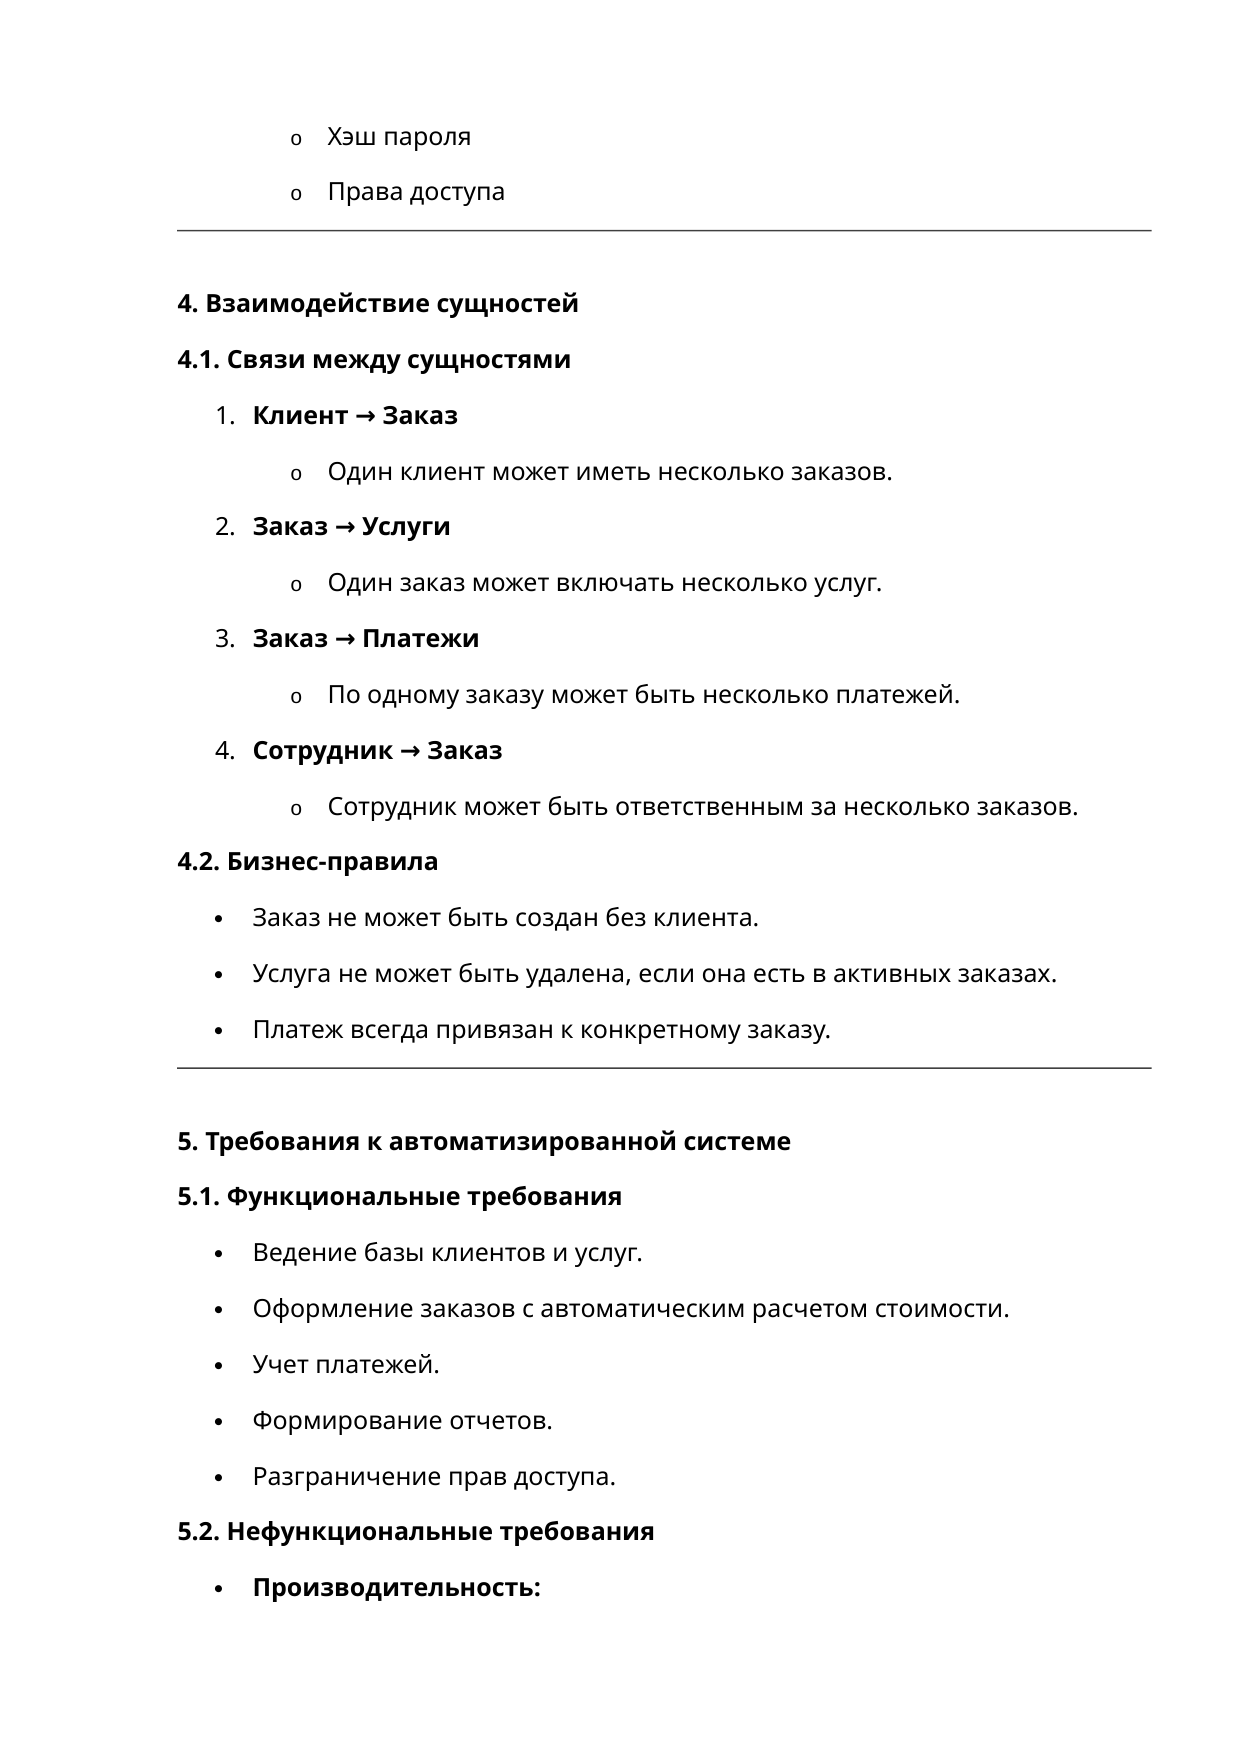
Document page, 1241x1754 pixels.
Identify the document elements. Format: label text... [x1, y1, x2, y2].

list Оформление заказов с автоматическим расчетом стоимости. [215, 1291, 1152, 1325]
list Хэш пароля [290, 118, 1152, 152]
text 4.1. Связи между сущностями [177, 341, 1152, 376]
list Платеж всегда привязан к конкретному заказу. [215, 1011, 1152, 1046]
list Заказ → Платежи [215, 621, 1152, 655]
list Сотрудник → Заказ [215, 732, 1152, 766]
list Один клиент может иметь несколько заказов. [290, 453, 1152, 487]
list Учет платежей. [215, 1346, 1152, 1381]
text 5. Требования к автоматизированной системе [177, 1123, 1152, 1157]
list По одному заказу может быть несколько платежей. [290, 676, 1152, 711]
list Один заказ может включать несколько услуг. [290, 565, 1152, 599]
list Сотрудник может быть ответственным за несколько заказов. [290, 788, 1152, 822]
list Заказ не может быть создан без клиента. [215, 900, 1152, 934]
list Права доступа [290, 174, 1152, 208]
list Разграничение прав доступа. [215, 1458, 1152, 1492]
list Ведение базы клиентов и услуг. [215, 1235, 1152, 1269]
list Услуга не может быть удалена, если она есть в активных заказах. [215, 956, 1152, 990]
text 4. Взаимодействие сущностей [177, 286, 1152, 320]
text 5.2. Нефункциональные требования [177, 1514, 1152, 1548]
list Клиент → Заказ [215, 397, 1152, 431]
list Формирование отчетов. [215, 1402, 1152, 1436]
list Заказ → Услуги [215, 509, 1152, 543]
text 4.2. Бизнес-правила [177, 844, 1152, 878]
text 5.1. Функциональные требования [177, 1179, 1152, 1213]
list Производительность: [215, 1570, 1152, 1604]
